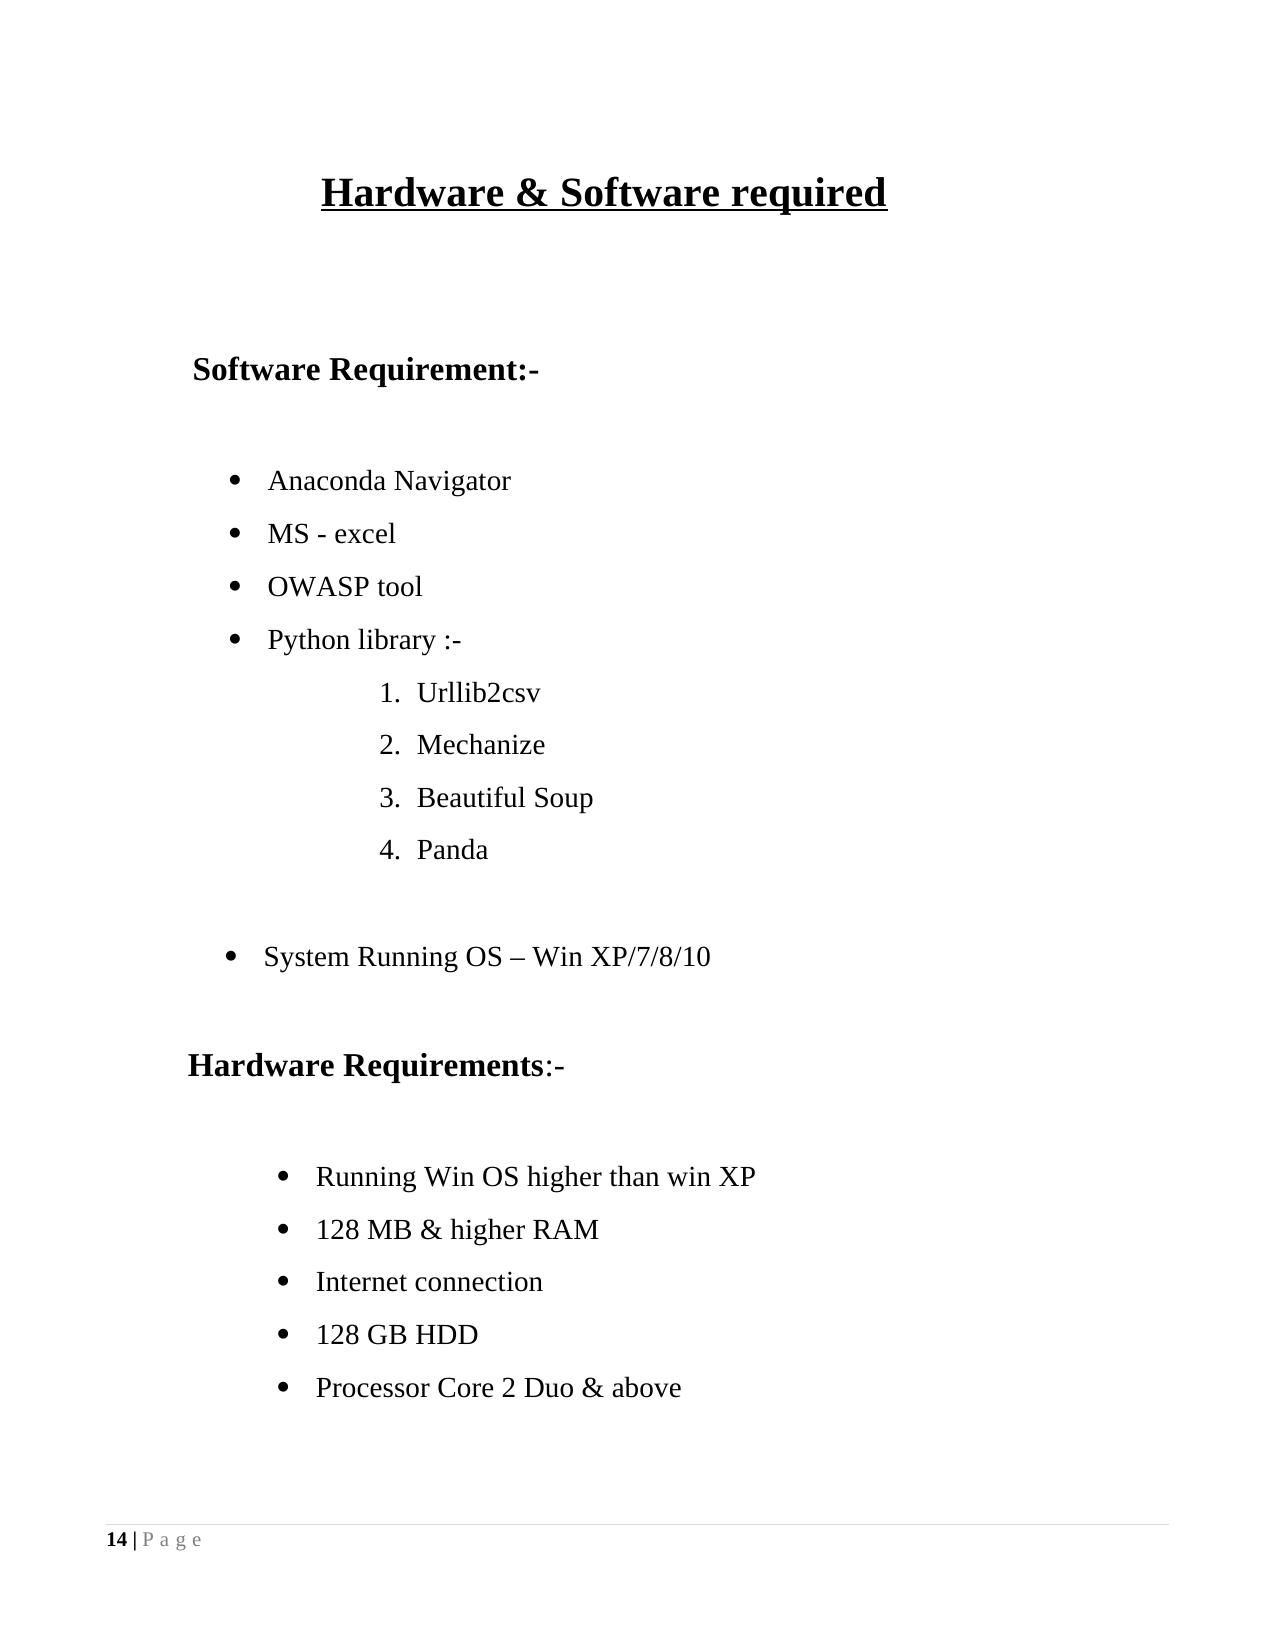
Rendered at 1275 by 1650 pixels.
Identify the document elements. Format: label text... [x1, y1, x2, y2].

list Anaconda Navigator [230, 463, 1162, 497]
list Running Win OS higher than win XP [278, 1159, 1162, 1193]
list Python library :- [230, 622, 1162, 656]
list Internet connection [278, 1264, 1162, 1298]
text Hardware Requirements:- [106, 1045, 1162, 1083]
list Processor Core 2 Duo & above [278, 1370, 1162, 1404]
list 128 MB & higher RAM [278, 1212, 1162, 1245]
list 128 GB HDD [278, 1317, 1162, 1351]
text Software Requirement:- [118, 350, 1162, 388]
list Urllib2csv [379, 675, 1162, 708]
list Mechanize [379, 727, 1162, 761]
list OWASP tool [230, 569, 1162, 603]
text Hardware & Software required [106, 168, 1162, 216]
list Beautiful Soup [379, 780, 1162, 813]
list MS - excel [230, 516, 1162, 550]
list Panda [379, 832, 1162, 866]
list System Running OS – Win XP/7/8/10 [226, 939, 1162, 972]
